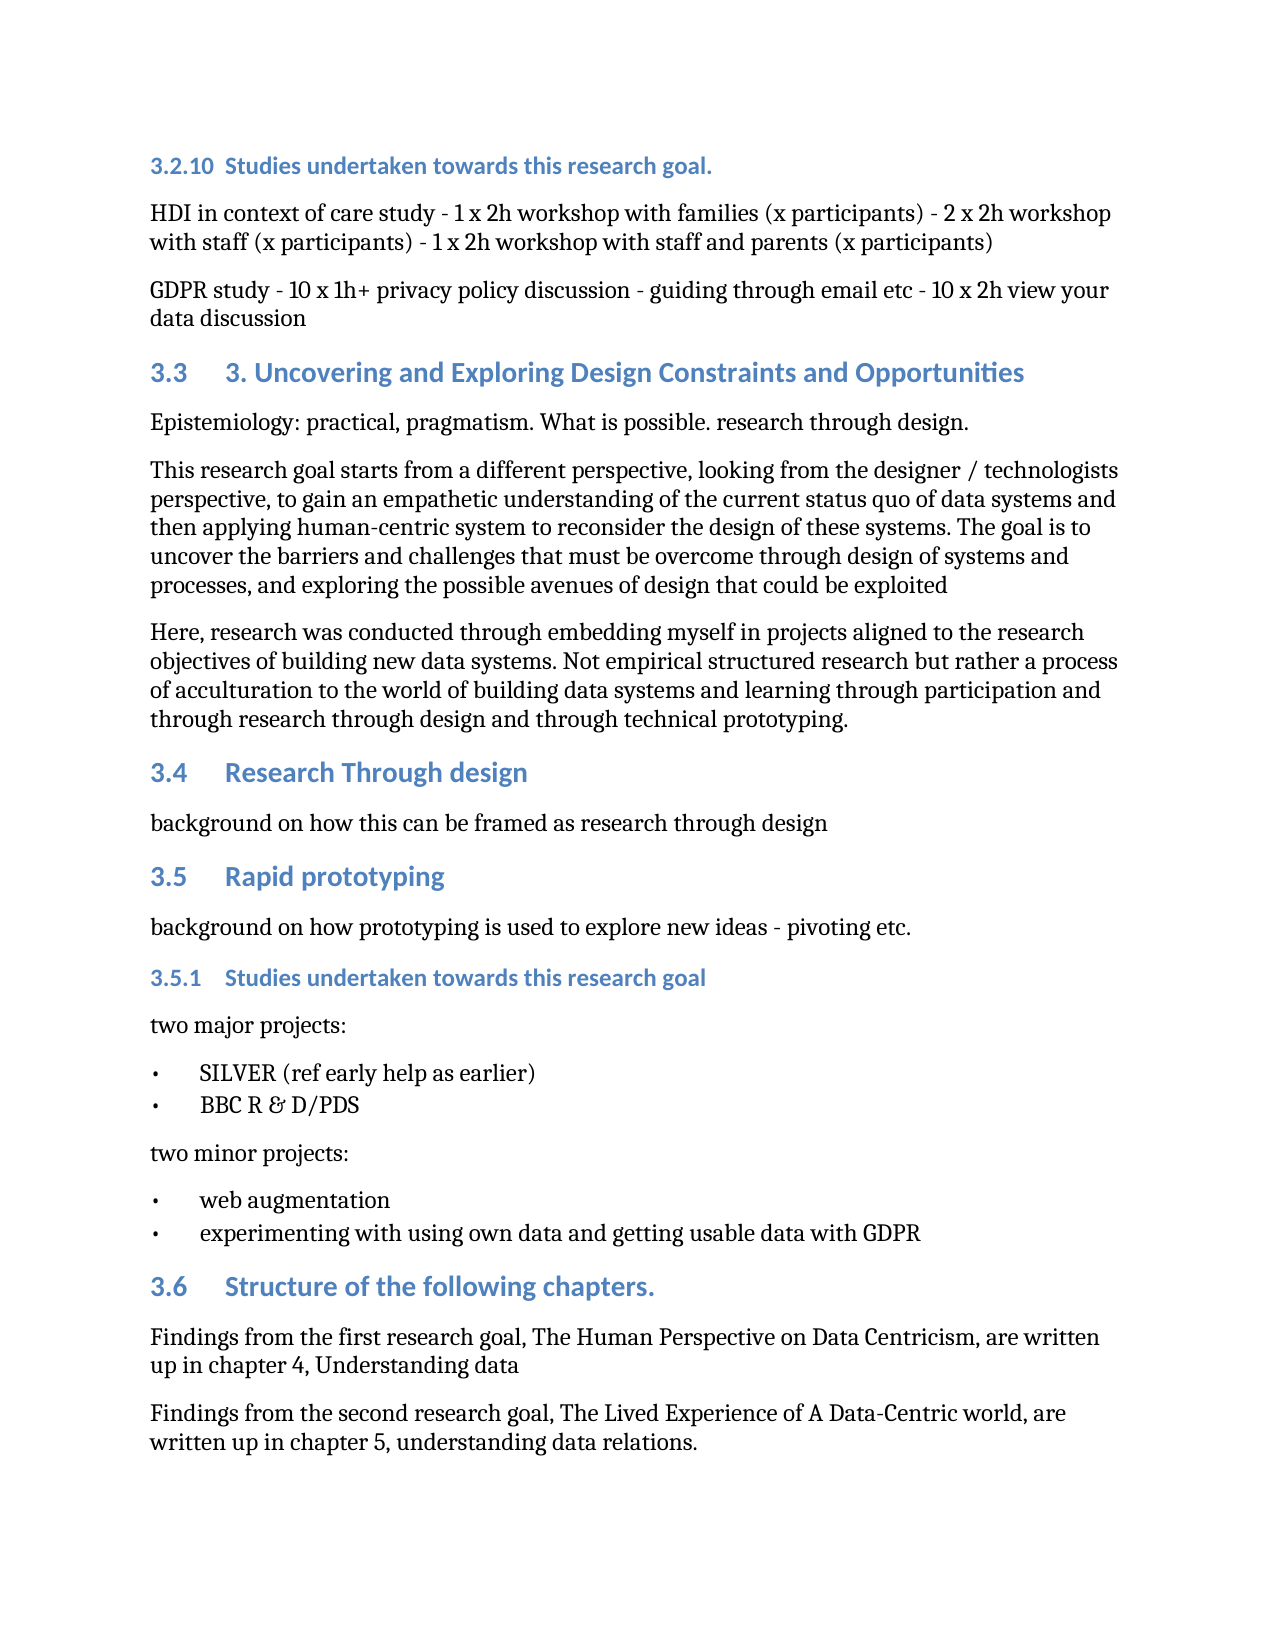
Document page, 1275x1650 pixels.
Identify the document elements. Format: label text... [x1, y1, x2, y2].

list web augmentation [150, 1186, 1125, 1215]
subtitle 3.5.1 Studies undertaken towards this research goal [150, 962, 1125, 992]
list BBC R & D/PDS [150, 1091, 1125, 1120]
subtitle 3.3 3. Uncovering and Exploring Design Constraints and Opportunities [150, 354, 1125, 389]
text HDI in context of care study - 1 x 2h workshop with families (x participants) - 2 x 2h workshop with staff (x participants) - 1 x 2h workshop with staff and parents (x participants) [150, 199, 1125, 257]
subtitle 3.4 Research Through design [150, 754, 1125, 790]
text Here, research was conducted through embedding myself in projects aligned to the research objectives of building new data systems. Not empirical structured research but rather a process of acculturation to the world of building data systems and learning through participation and through research through design and through technical prototyping. [150, 618, 1125, 733]
text GDPR study - 10 x 1h+ privacy policy discussion - guiding through email etc - 10 x 2h view your data discussion [150, 276, 1125, 333]
text background on how prototyping is used to explore new ideas - pivoting etc. [150, 912, 1125, 941]
text This research goal starts from a different perspective, looking from the designer / technologists perspective, to gain an empathetic understanding of the current status quo of data systems and then applying human-centric system to reconsider the design of these systems. The goal is to uncover the barriers and challenges that must be overcome through design of systems and processes, and exploring the possible avenues of design that could be exploited [150, 456, 1125, 599]
text background on how this can be framed as research through design [150, 808, 1125, 837]
subtitle 3.2.10 Studies undertaken towards this research goal. [150, 150, 1125, 181]
subtitle 3.6 Structure of the following chapters. [150, 1268, 1125, 1304]
subtitle 3.5 Rapid prototyping [150, 858, 1125, 894]
list SILVER (ref early help as earlier) [150, 1059, 1125, 1087]
text two major projects: [150, 1011, 1125, 1040]
list experimenting with using own data and getting usable data with GDPR [150, 1219, 1125, 1247]
text Findings from the second research goal, The Lived Experience of A Data-Centric world, are written up in chapter 5, understanding data relations. [150, 1399, 1125, 1456]
text Epistemiology: practical, pragmatism. What is possible. research through design. [150, 408, 1125, 437]
text two minor projects: [150, 1139, 1125, 1167]
text Findings from the first research goal, The Human Perspective on Data Centricism, are written up in chapter 4, Understanding data [150, 1323, 1125, 1380]
